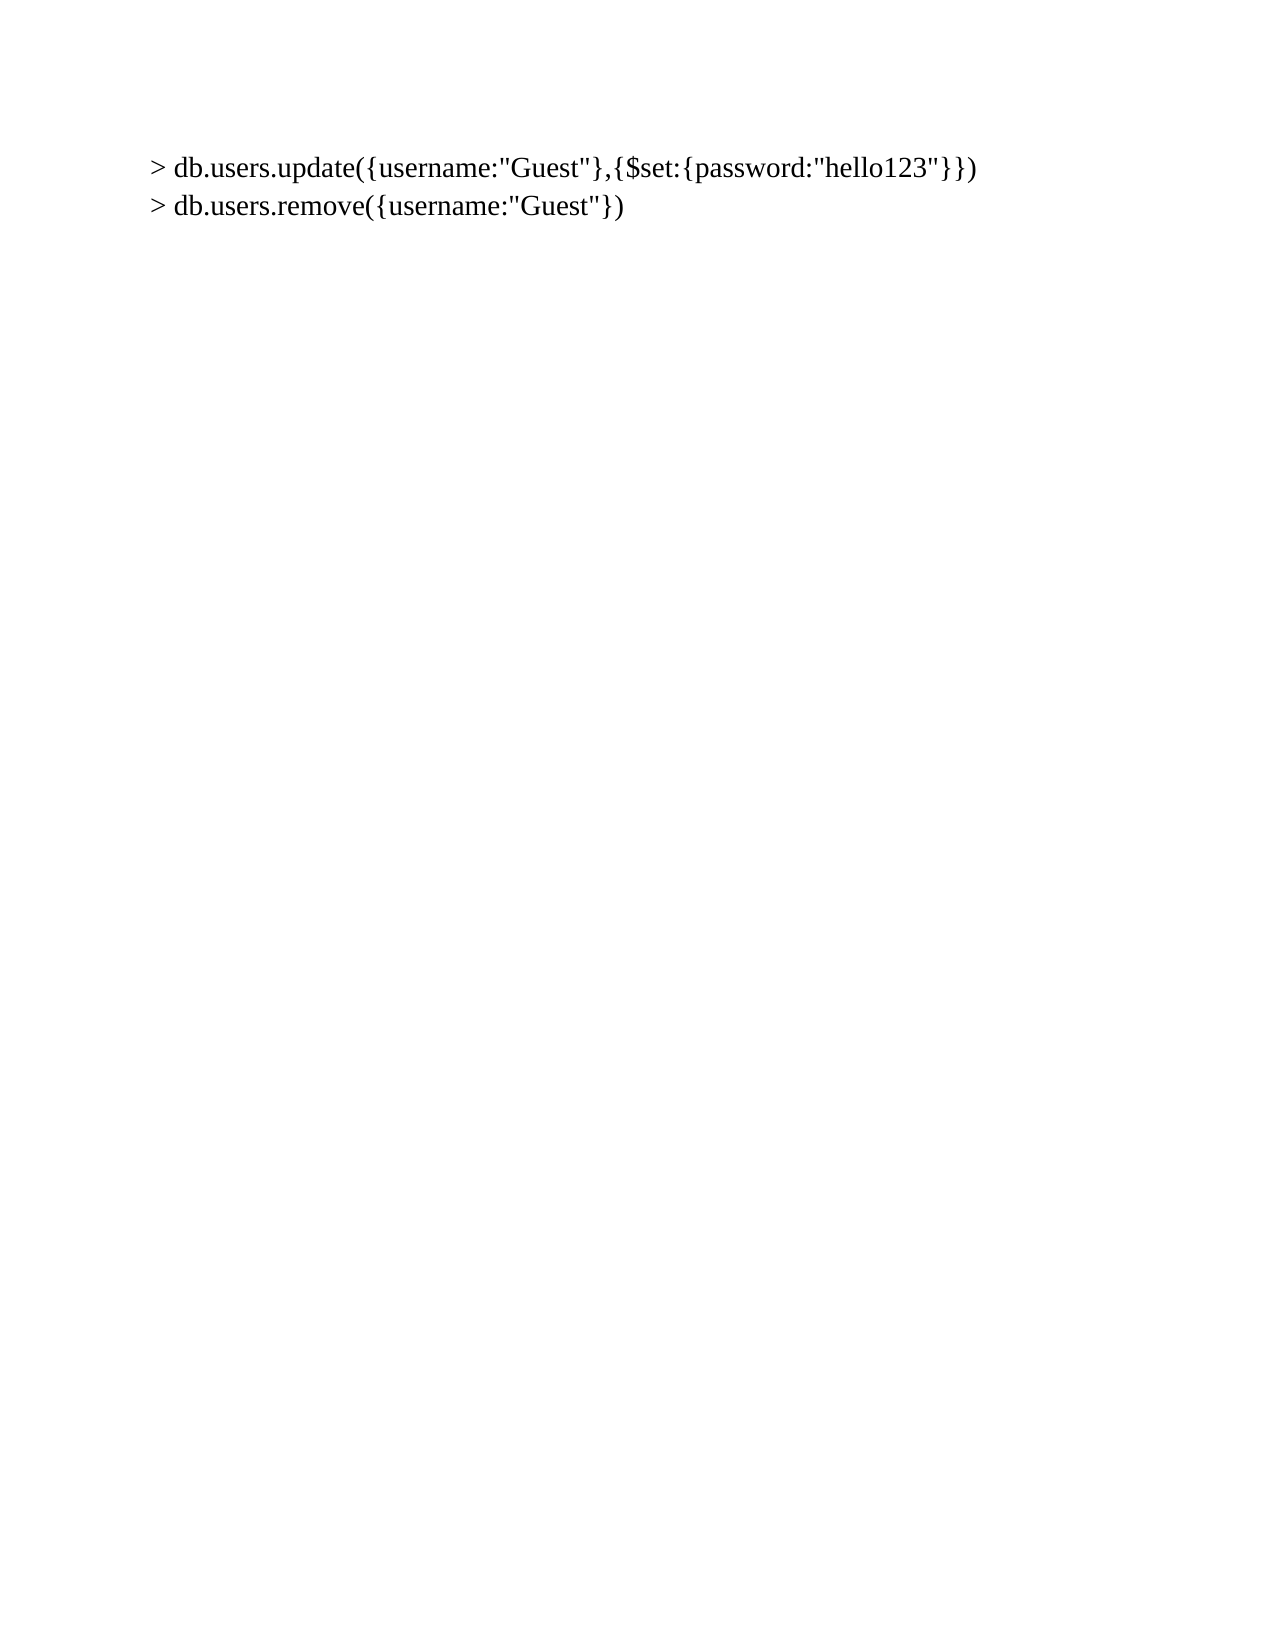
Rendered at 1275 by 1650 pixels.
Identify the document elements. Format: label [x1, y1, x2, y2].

text [150, 150, 1125, 222]
